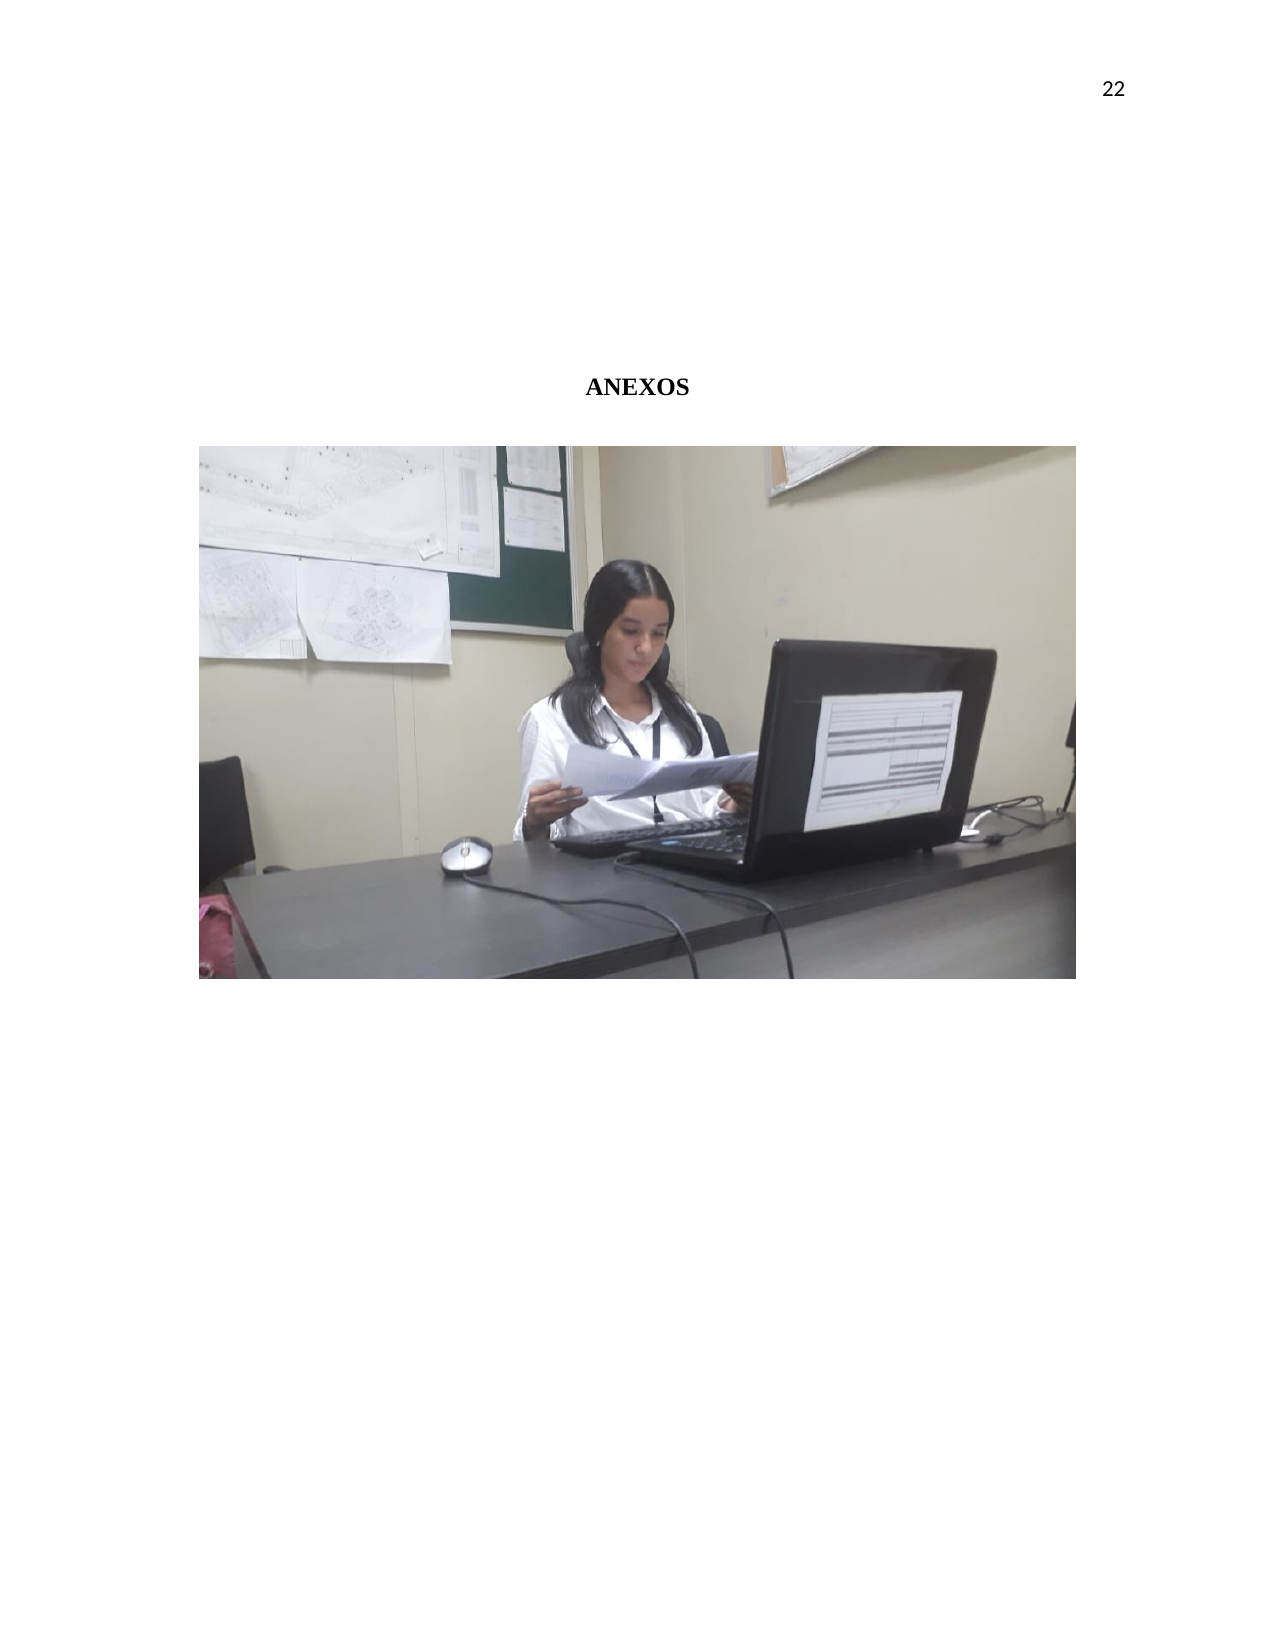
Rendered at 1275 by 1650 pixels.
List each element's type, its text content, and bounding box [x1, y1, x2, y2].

picture [199, 446, 1076, 979]
text ANEXOS [150, 372, 1125, 401]
